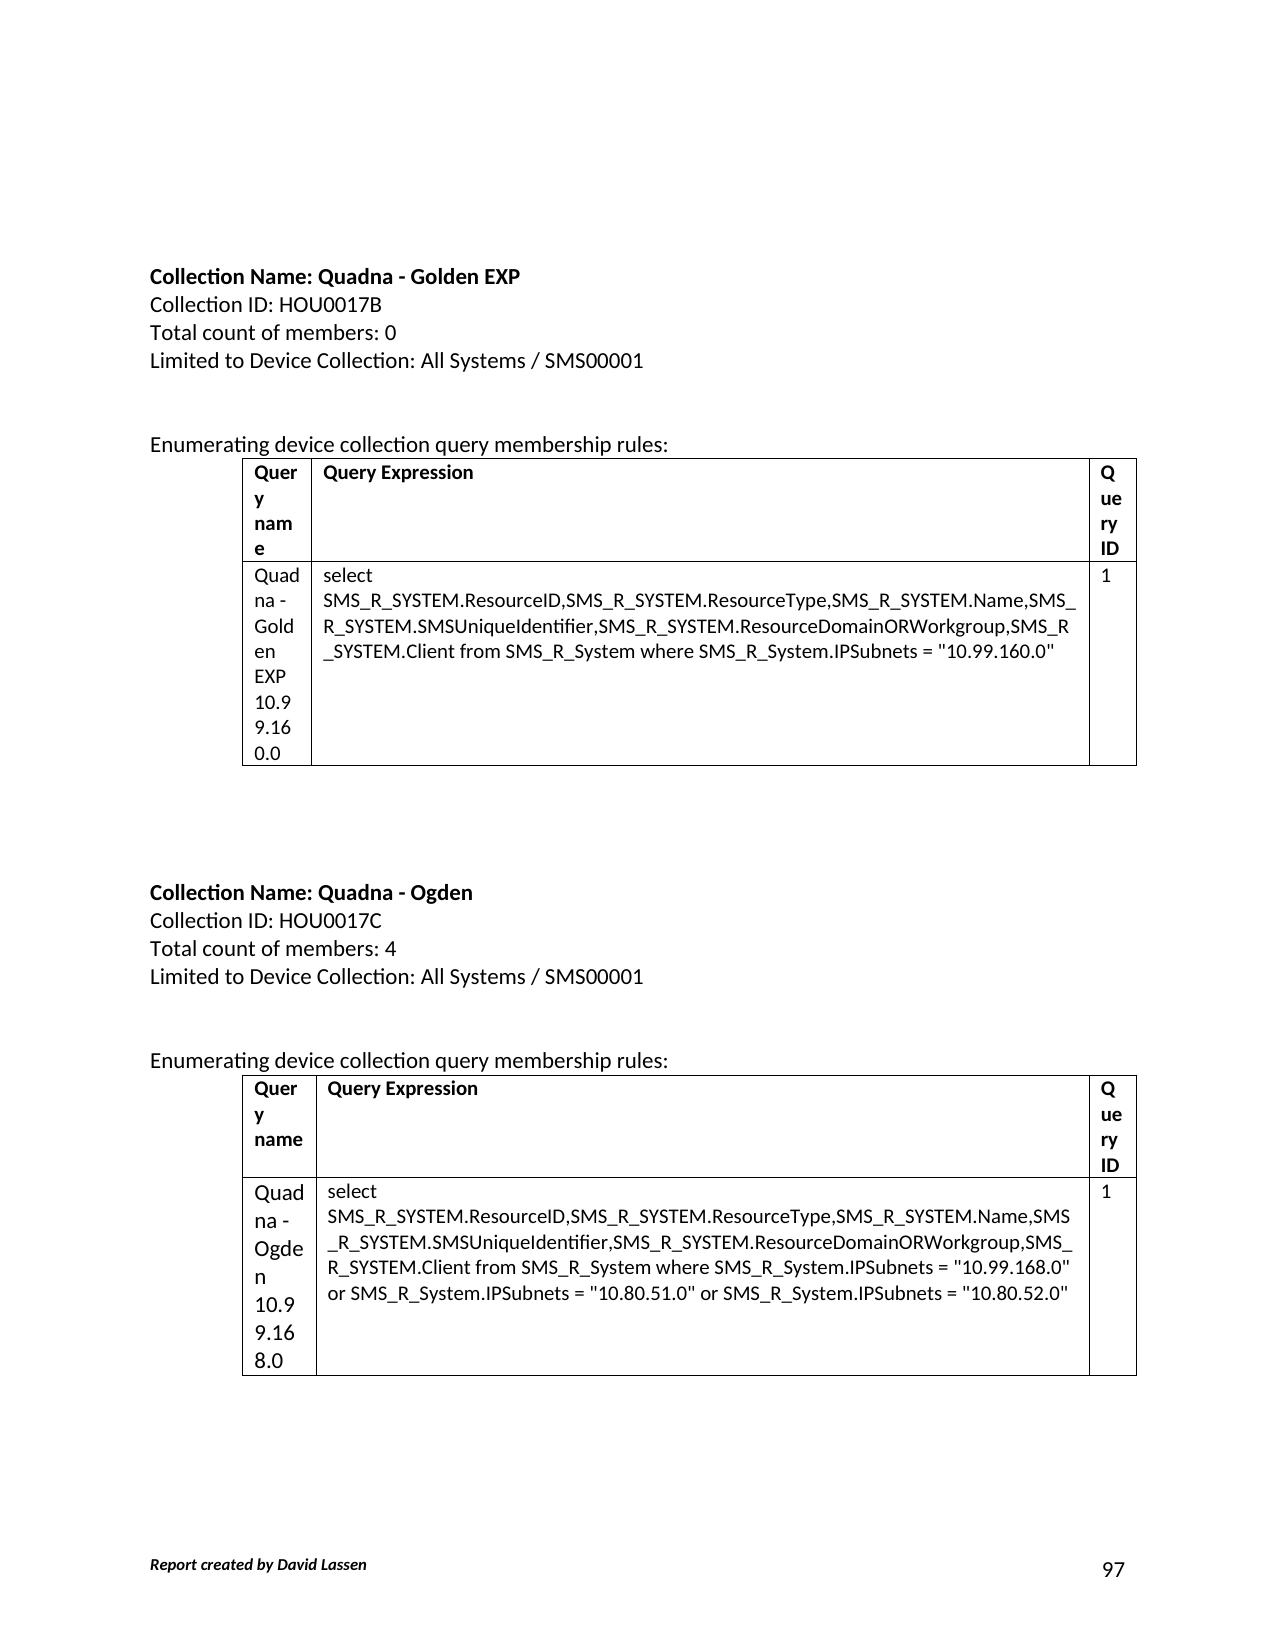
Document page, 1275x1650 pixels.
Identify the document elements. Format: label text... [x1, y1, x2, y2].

text Collection Name: Quadna - Golden EXP [150, 262, 1125, 290]
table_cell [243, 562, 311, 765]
text Collection Name: Quadna - Ogden [150, 878, 1125, 906]
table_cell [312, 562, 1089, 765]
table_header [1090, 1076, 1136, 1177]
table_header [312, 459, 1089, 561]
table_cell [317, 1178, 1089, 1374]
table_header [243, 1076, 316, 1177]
text Limited to Device Collection: All Systems / SMS00001 [150, 346, 1125, 374]
text Collection ID: HOU0017C [150, 906, 1125, 934]
text Enumerating device collection query membership rules: [150, 1047, 1125, 1074]
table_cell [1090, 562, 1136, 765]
text Limited to Device Collection: All Systems / SMS00001 [150, 962, 1125, 991]
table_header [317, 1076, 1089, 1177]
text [150, 430, 1125, 458]
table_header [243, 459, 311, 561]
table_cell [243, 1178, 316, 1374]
text Total count of members: 0 [150, 318, 1125, 346]
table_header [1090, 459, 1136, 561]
text Total count of members: 4 [150, 934, 1125, 962]
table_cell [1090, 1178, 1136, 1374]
text Collection ID: HOU0017B [150, 290, 1125, 318]
